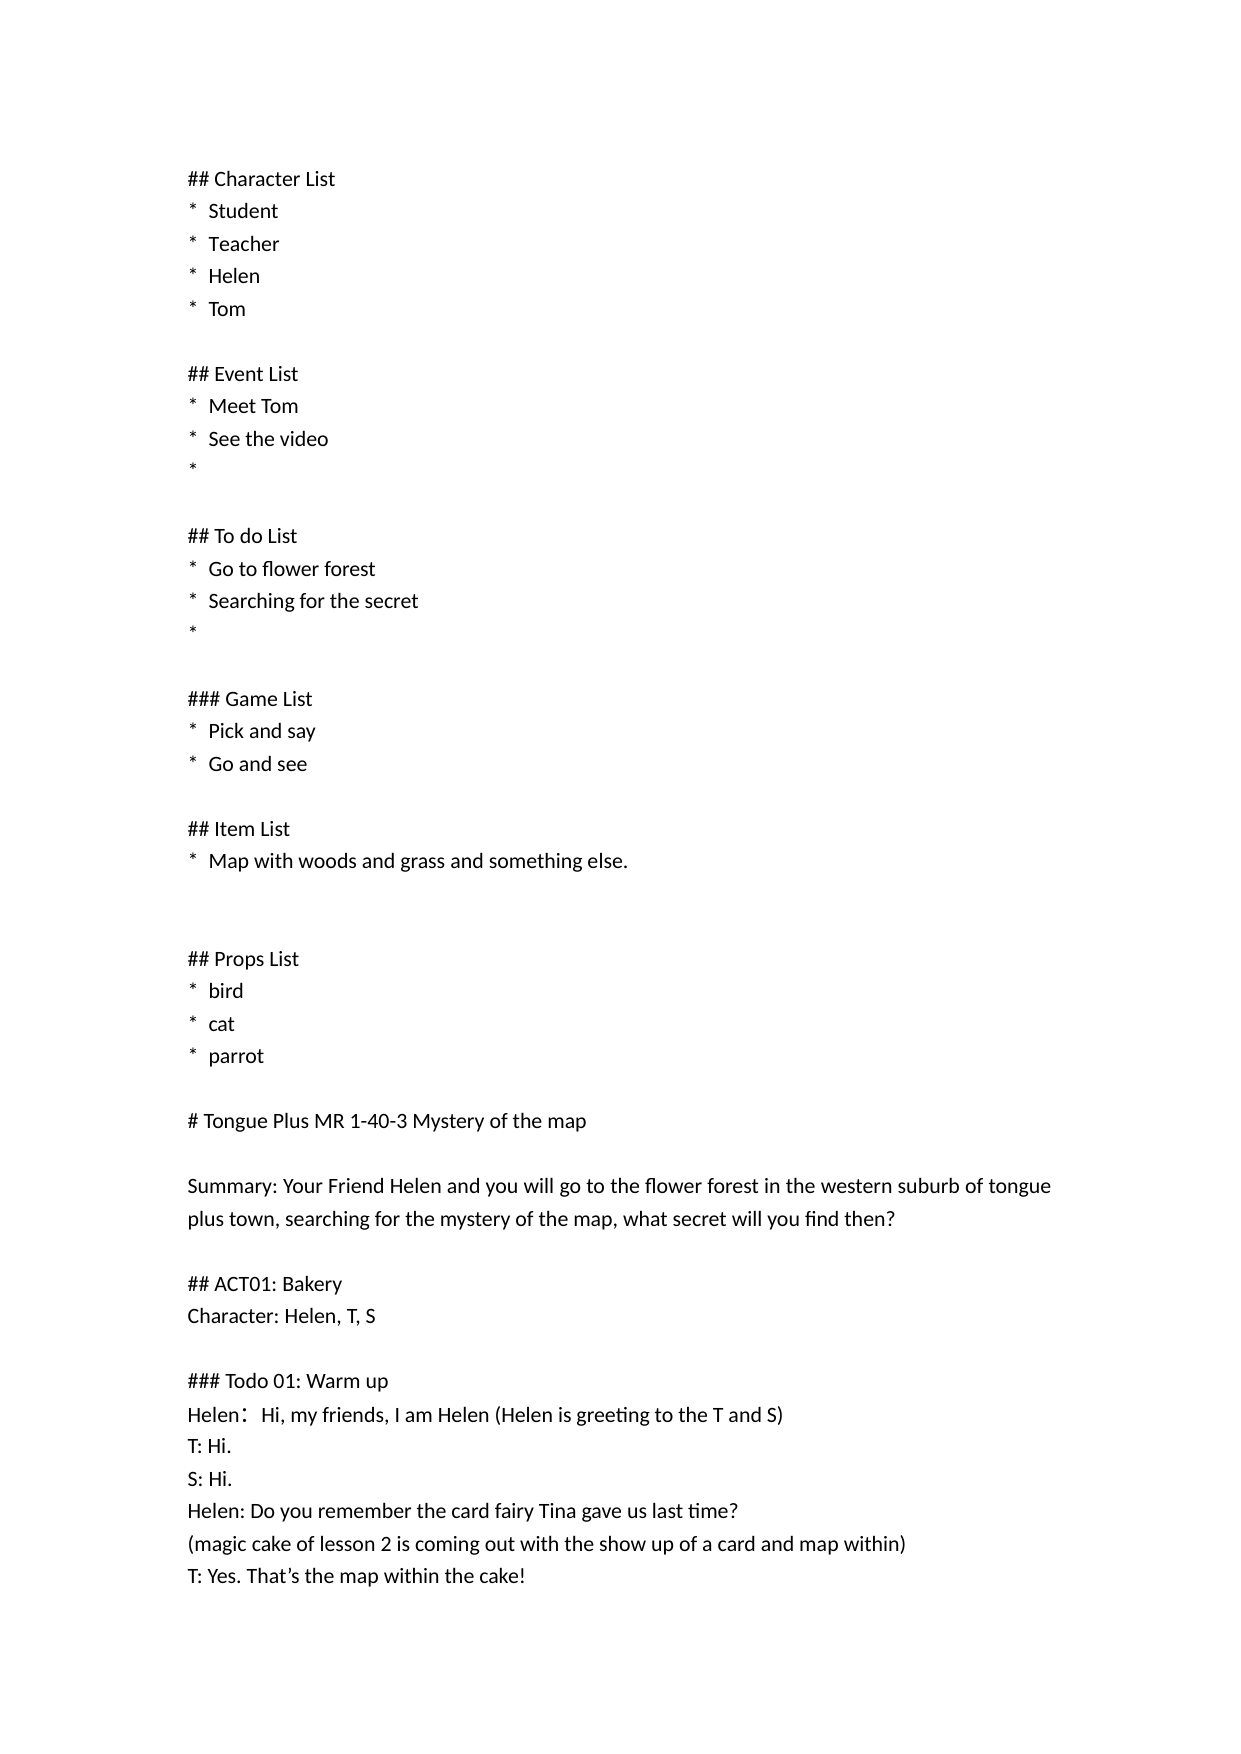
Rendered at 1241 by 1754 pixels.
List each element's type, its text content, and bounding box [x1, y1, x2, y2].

text * Meet Tom [187, 389, 1053, 422]
text ### Todo 01: Warm up [187, 1364, 1053, 1397]
text T: Hi. [187, 1429, 1053, 1462]
text Character: Helen, T, S [187, 1299, 1053, 1332]
text ## Props List [187, 942, 1053, 974]
text T: Yes. That’s the map within the cake! [187, 1559, 1053, 1592]
text ## ACT01: Bakery [187, 1267, 1053, 1299]
text ## Item List [187, 812, 1053, 844]
text S: Hi. [187, 1462, 1053, 1494]
text * Helen [187, 259, 1053, 292]
text Helen：Hi, my friends, I am Helen (Helen is greeting to the T and S) [187, 1397, 1053, 1429]
text * See the video [187, 422, 1053, 454]
text * Go to flower forest [187, 552, 1053, 584]
text ## Event List [187, 357, 1053, 389]
text Summary: Your Friend Helen and you will go to the flower forest in the western suburb of tongue plus town, searching for the mystery of the map, what secret will you find then? [187, 1169, 1053, 1234]
text * Teacher [187, 227, 1053, 259]
text * Go and see [187, 747, 1053, 779]
text * Searching for the secret [187, 584, 1053, 617]
text * bird [187, 974, 1053, 1007]
text Helen: Do you remember the card fairy Tina gave us last time? [187, 1494, 1053, 1527]
text * [187, 617, 1053, 649]
text (magic cake of lesson 2 is coming out with the show up of a card and map within) [187, 1527, 1053, 1559]
text ## To do List [187, 519, 1053, 552]
text * Pick and say [187, 714, 1053, 747]
text ## Character List [187, 162, 1053, 194]
text # Tongue Plus MR 1-40-3 Mystery of the map [187, 1104, 1053, 1137]
text * cat [187, 1007, 1053, 1039]
text * [187, 454, 1053, 487]
text * parrot [187, 1039, 1053, 1072]
text * Map with woods and grass and something else. [187, 844, 1053, 877]
text * Tom [187, 292, 1053, 324]
text * Student [187, 194, 1053, 227]
text ### Game List [187, 682, 1053, 714]
